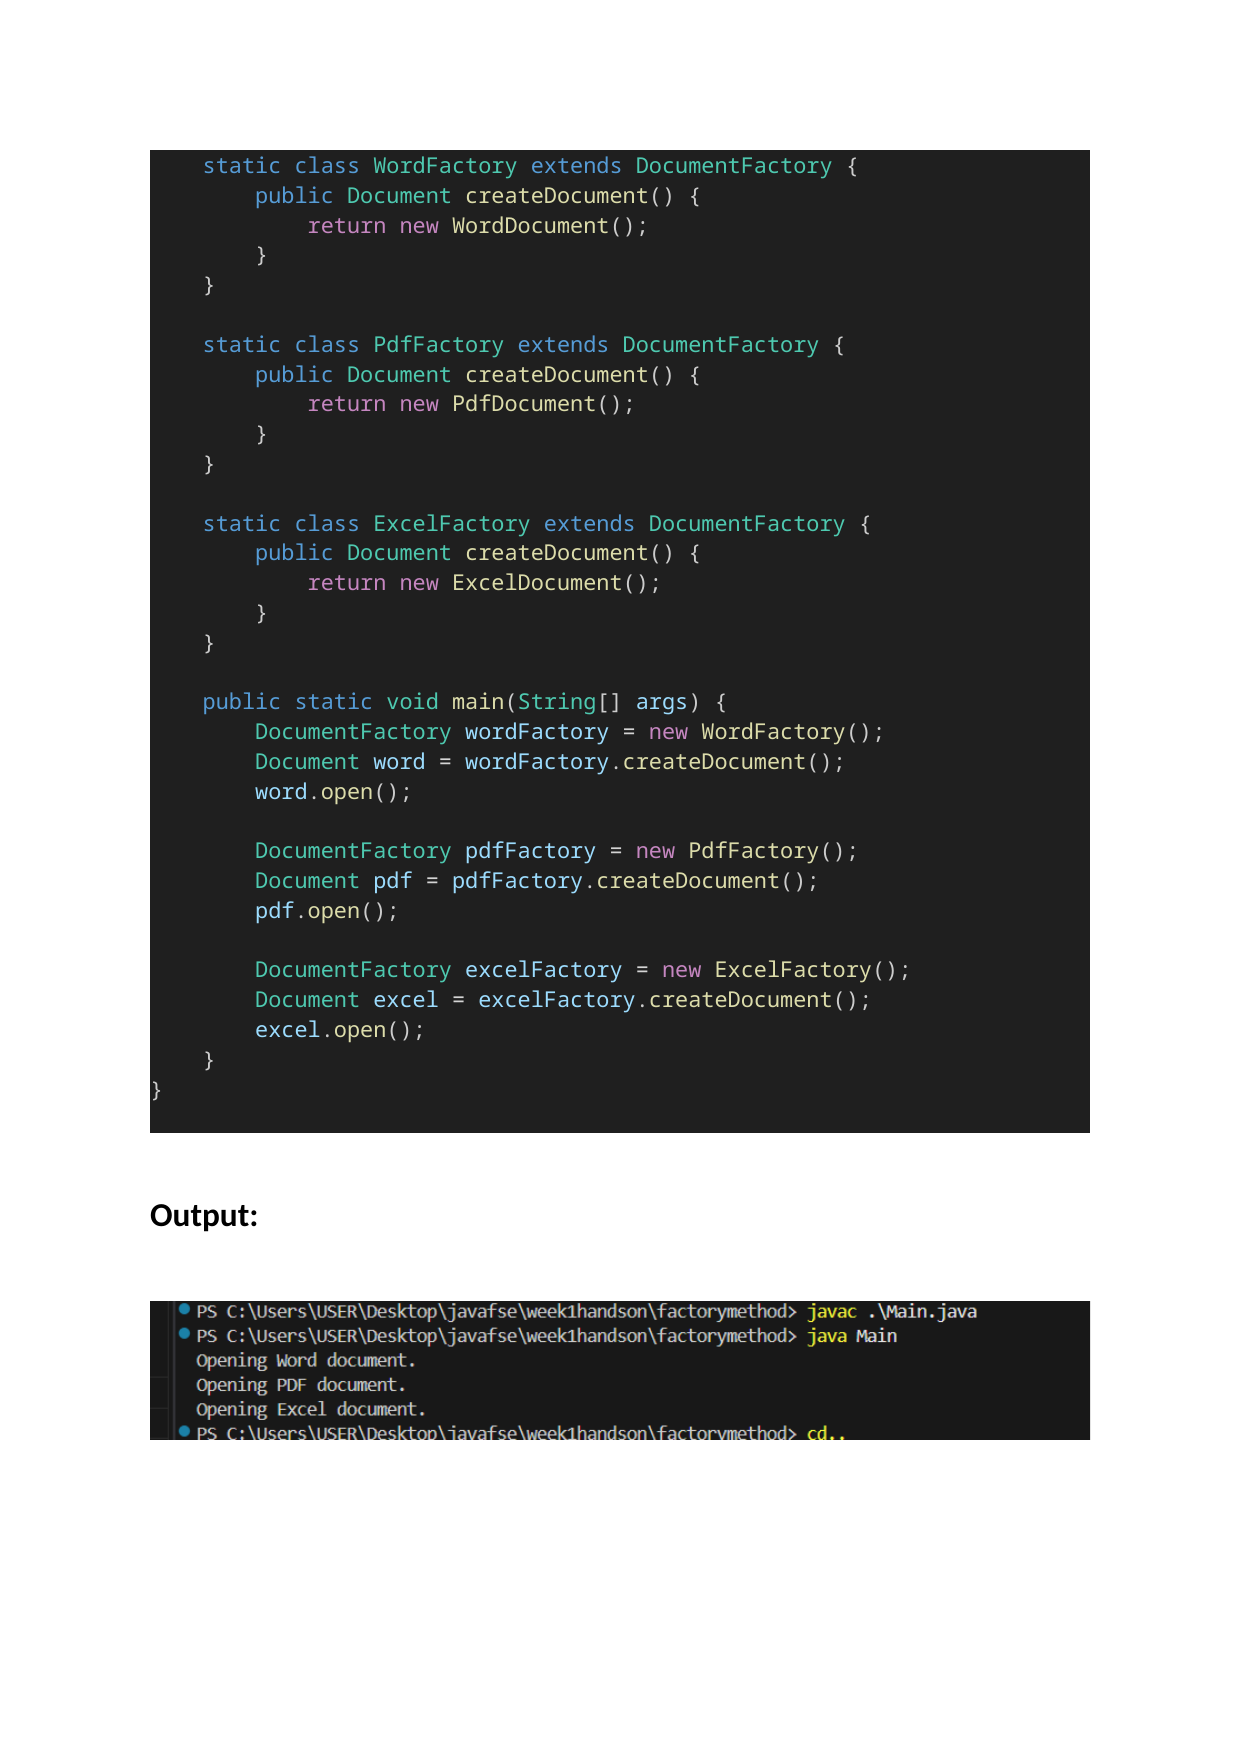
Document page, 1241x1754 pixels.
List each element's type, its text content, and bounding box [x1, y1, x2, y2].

text return new WordDocument(); [150, 209, 1090, 239]
text public static void main(String[] args) { [150, 686, 1090, 716]
text public Document createDocument() { [150, 180, 1090, 209]
text Document excel = excelFactory.createDocument(); [150, 984, 1090, 1014]
text static class PdfFactory extends DocumentFactory { [150, 329, 1090, 358]
text } [150, 627, 1090, 656]
text pdf.open(); [150, 895, 1090, 924]
text DocumentFactory wordFactory = new WordFactory(); [150, 716, 1090, 746]
text DocumentFactory excelFactory = new ExcelFactory(); [150, 954, 1090, 984]
text } [150, 597, 1090, 627]
text } [150, 1044, 1090, 1073]
text } [150, 239, 1090, 269]
text } [150, 1073, 1090, 1103]
text public Document createDocument() { [150, 358, 1090, 388]
text public Document createDocument() { [150, 537, 1090, 567]
text } [150, 448, 1090, 478]
text static class ExcelFactory extends DocumentFactory { [150, 507, 1090, 537]
picture [150, 1301, 1091, 1440]
text return new PdfDocument(); [150, 388, 1090, 418]
text Output: [150, 1194, 1090, 1234]
text return new ExcelDocument(); [150, 567, 1090, 597]
text excel.open(); [150, 1014, 1090, 1044]
text static class WordFactory extends DocumentFactory { [150, 150, 1090, 180]
text } [150, 269, 1090, 299]
text Document word = wordFactory.createDocument(); [150, 746, 1090, 776]
text DocumentFactory pdfFactory = new PdfFactory(); [150, 835, 1090, 865]
text Document pdf = pdfFactory.createDocument(); [150, 865, 1090, 895]
text } [150, 418, 1090, 448]
text word.open(); [150, 776, 1090, 805]
